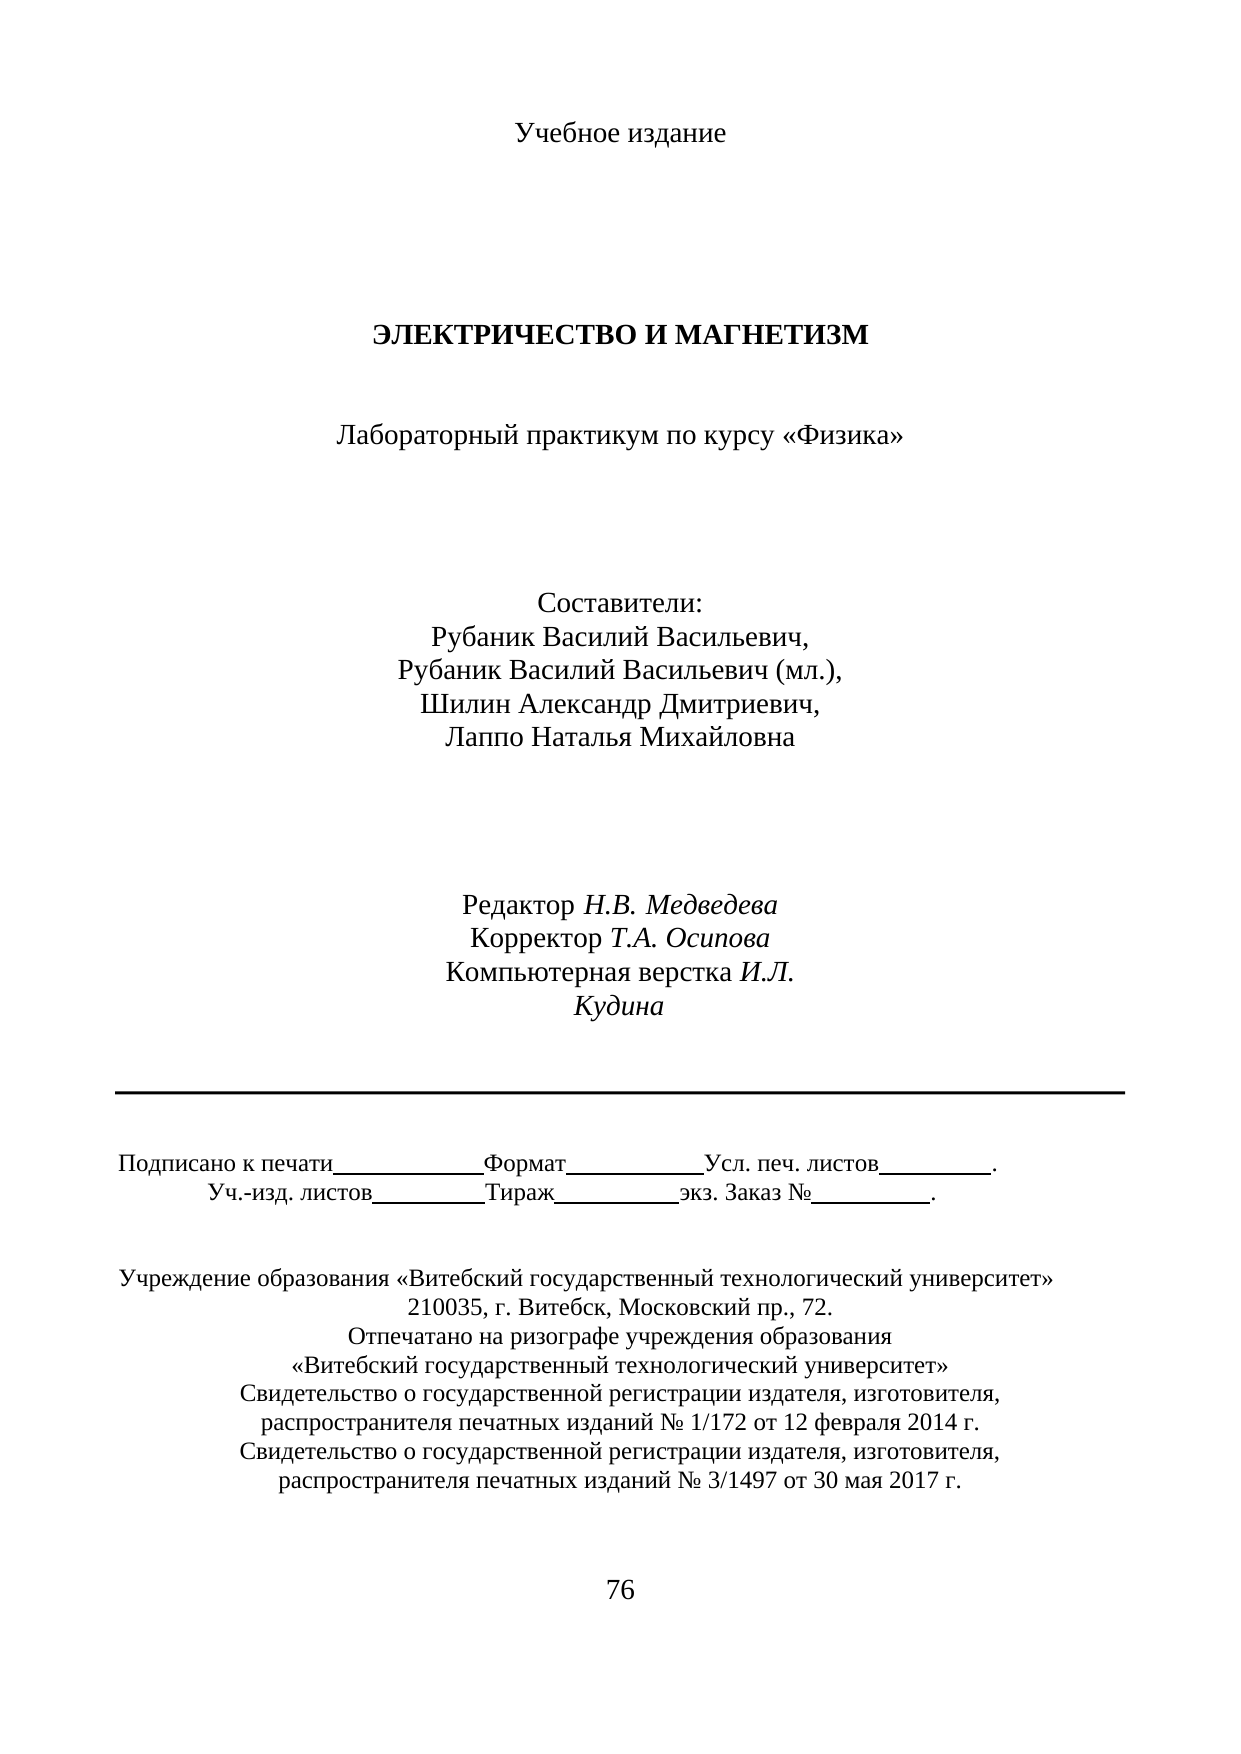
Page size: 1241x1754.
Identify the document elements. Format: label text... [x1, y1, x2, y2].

text 210035, г. Витебск, Московский пр., 72. [135, 1292, 1105, 1321]
text Учебное издание [135, 115, 1105, 149]
text «Витебский государственный технологический университет» Свидетельство о государственной регистрации издателя, изготовителя, распространителя печатных изданий № 1/172 от 12 февраля 2014 г. [239, 1350, 1001, 1436]
text Редактор Н.В. Медведева Корректор Т.А. Осипова Компьютерная верстка И.Л. Кудина [396, 887, 844, 1021]
text Составители: Рубаник Василий Васильевич, [431, 585, 809, 652]
text Уч.-изд. листов Тираж экз. Заказ № . [207, 1177, 1165, 1206]
text Свидетельство о государственной регистрации издателя, изготовителя, распространителя печатных изданий № 3/1497 от 30 мая 2017 г. [151, 1436, 1089, 1493]
text Учреждение образования «Витебский государственный технологический университет» [92, 1263, 1080, 1292]
subtitle ЭЛЕКТРИЧЕСТВО И МАГНЕТИЗМ [135, 317, 1105, 351]
text Лабораторный практикум по курсу «Физика» [135, 417, 1105, 451]
text Отпечатано на ризографе учреждения образования [134, 1321, 1105, 1350]
text Подписано к печати Формат Усл. печ. листов . [118, 1148, 1165, 1177]
text Рубаник Василий Васильевич (мл.), Шилин Александр Дмитриевич, Лаппо Наталья Михайловна [397, 652, 843, 753]
